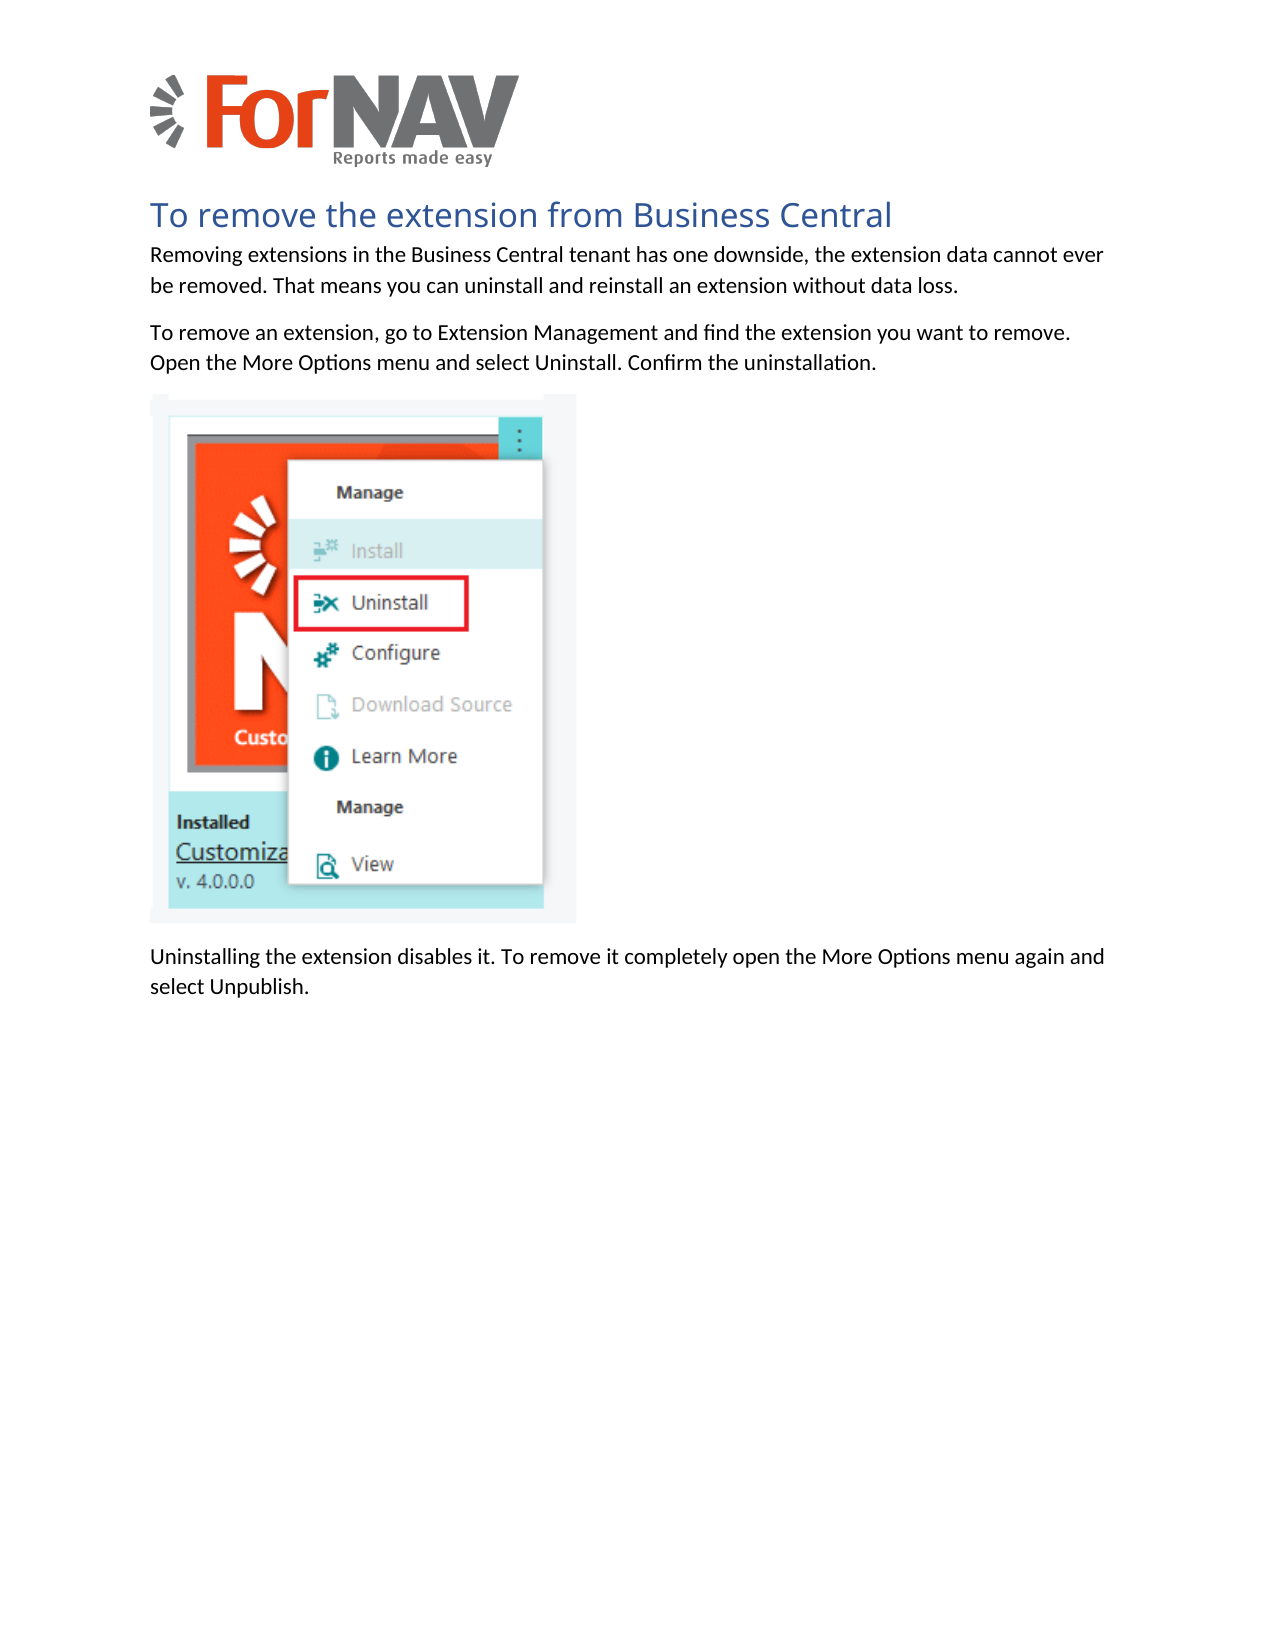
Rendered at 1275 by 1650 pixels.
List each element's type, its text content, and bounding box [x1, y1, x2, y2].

picture [150, 394, 577, 923]
text To remove an extension, go to Extension Management and find the extension you want to remove. Open the More Options menu and select Uninstall. Confirm the uninstallation. [150, 318, 1125, 376]
subtitle To remove the extension from Business Central [150, 192, 1125, 237]
text Removing extensions in the Business Central tenant has one downside, the extension data cannot ever be removed. That means you can uninstall and reinstall an extension without data loss. [150, 241, 1125, 299]
text Uninstalling the extension disables it. To remove it completely open the More Options menu again and select Unpublish. [150, 942, 1125, 1000]
picture [150, 75, 519, 167]
